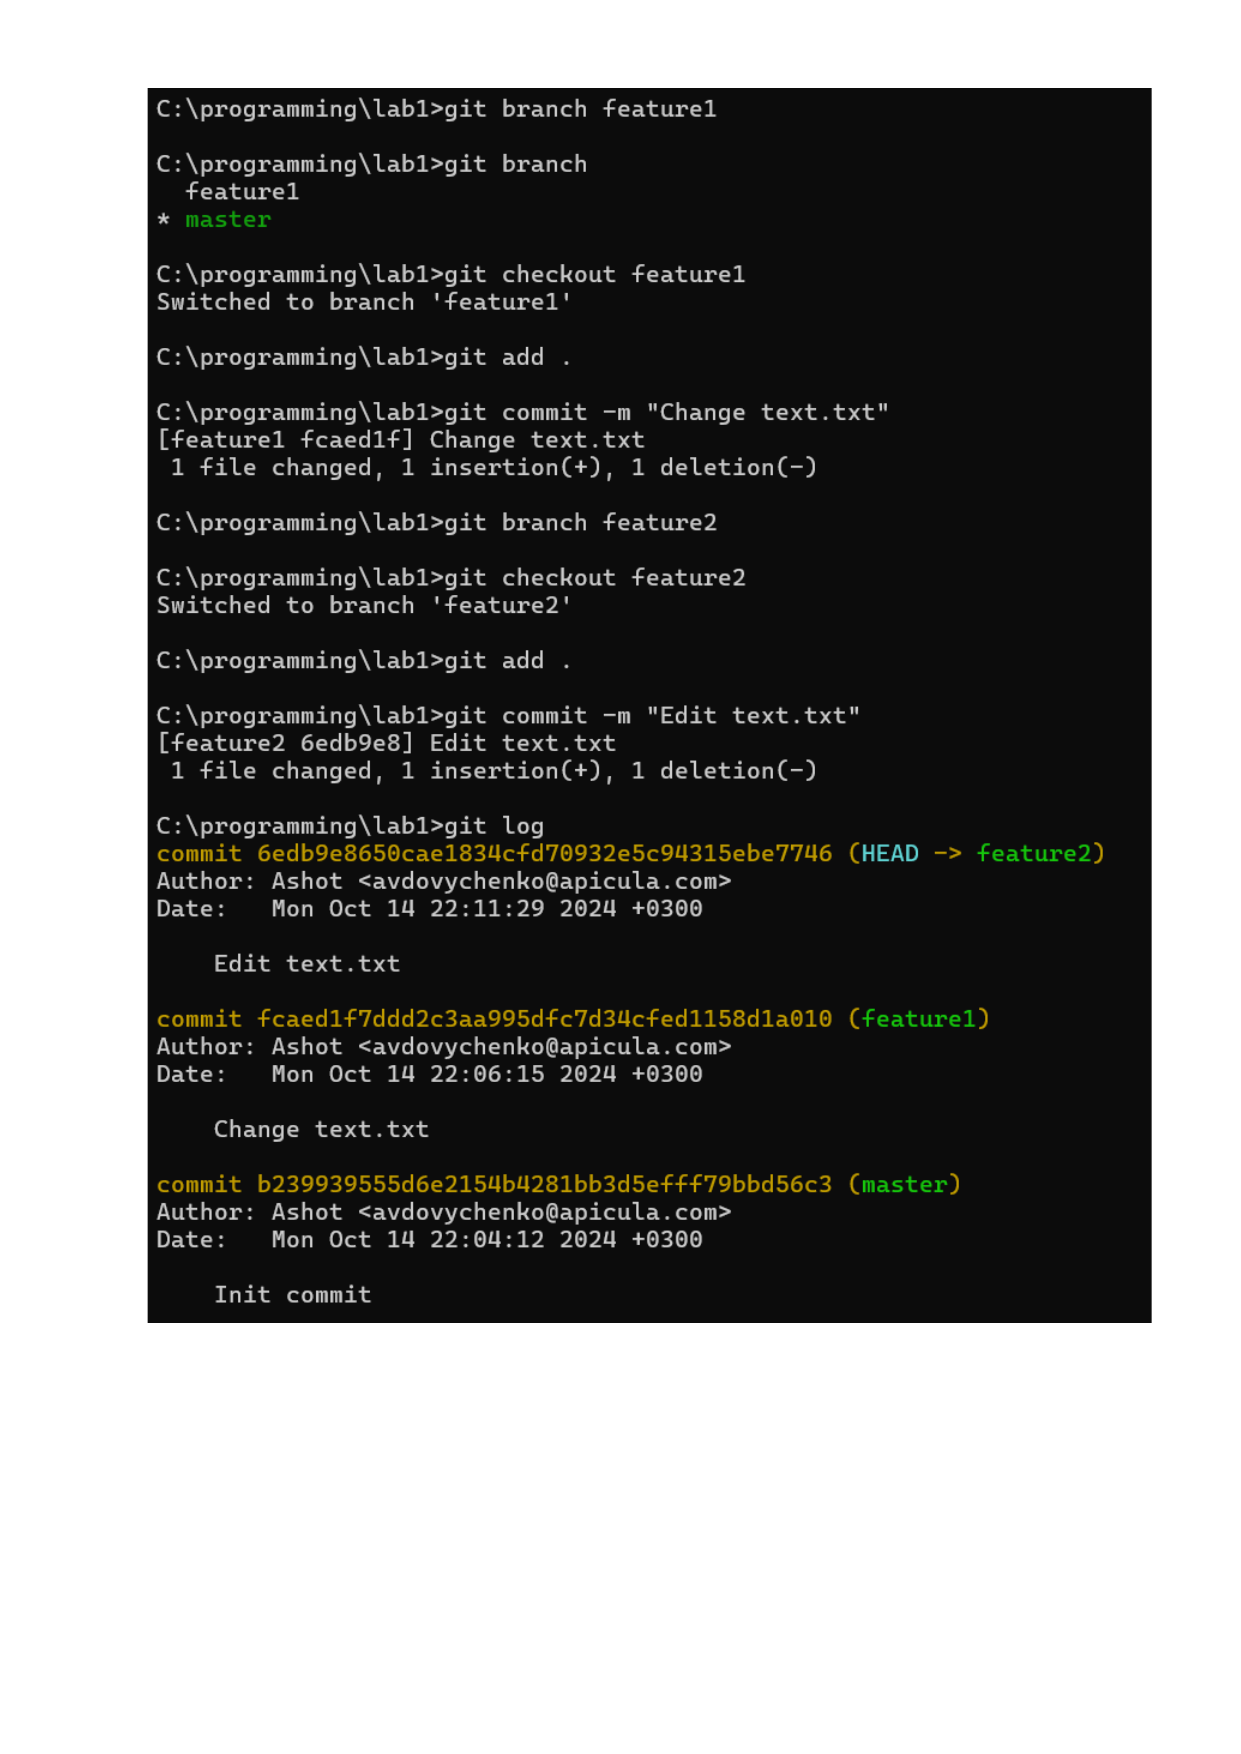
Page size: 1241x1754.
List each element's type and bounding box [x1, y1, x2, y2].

picture [147, 88, 1152, 1323]
